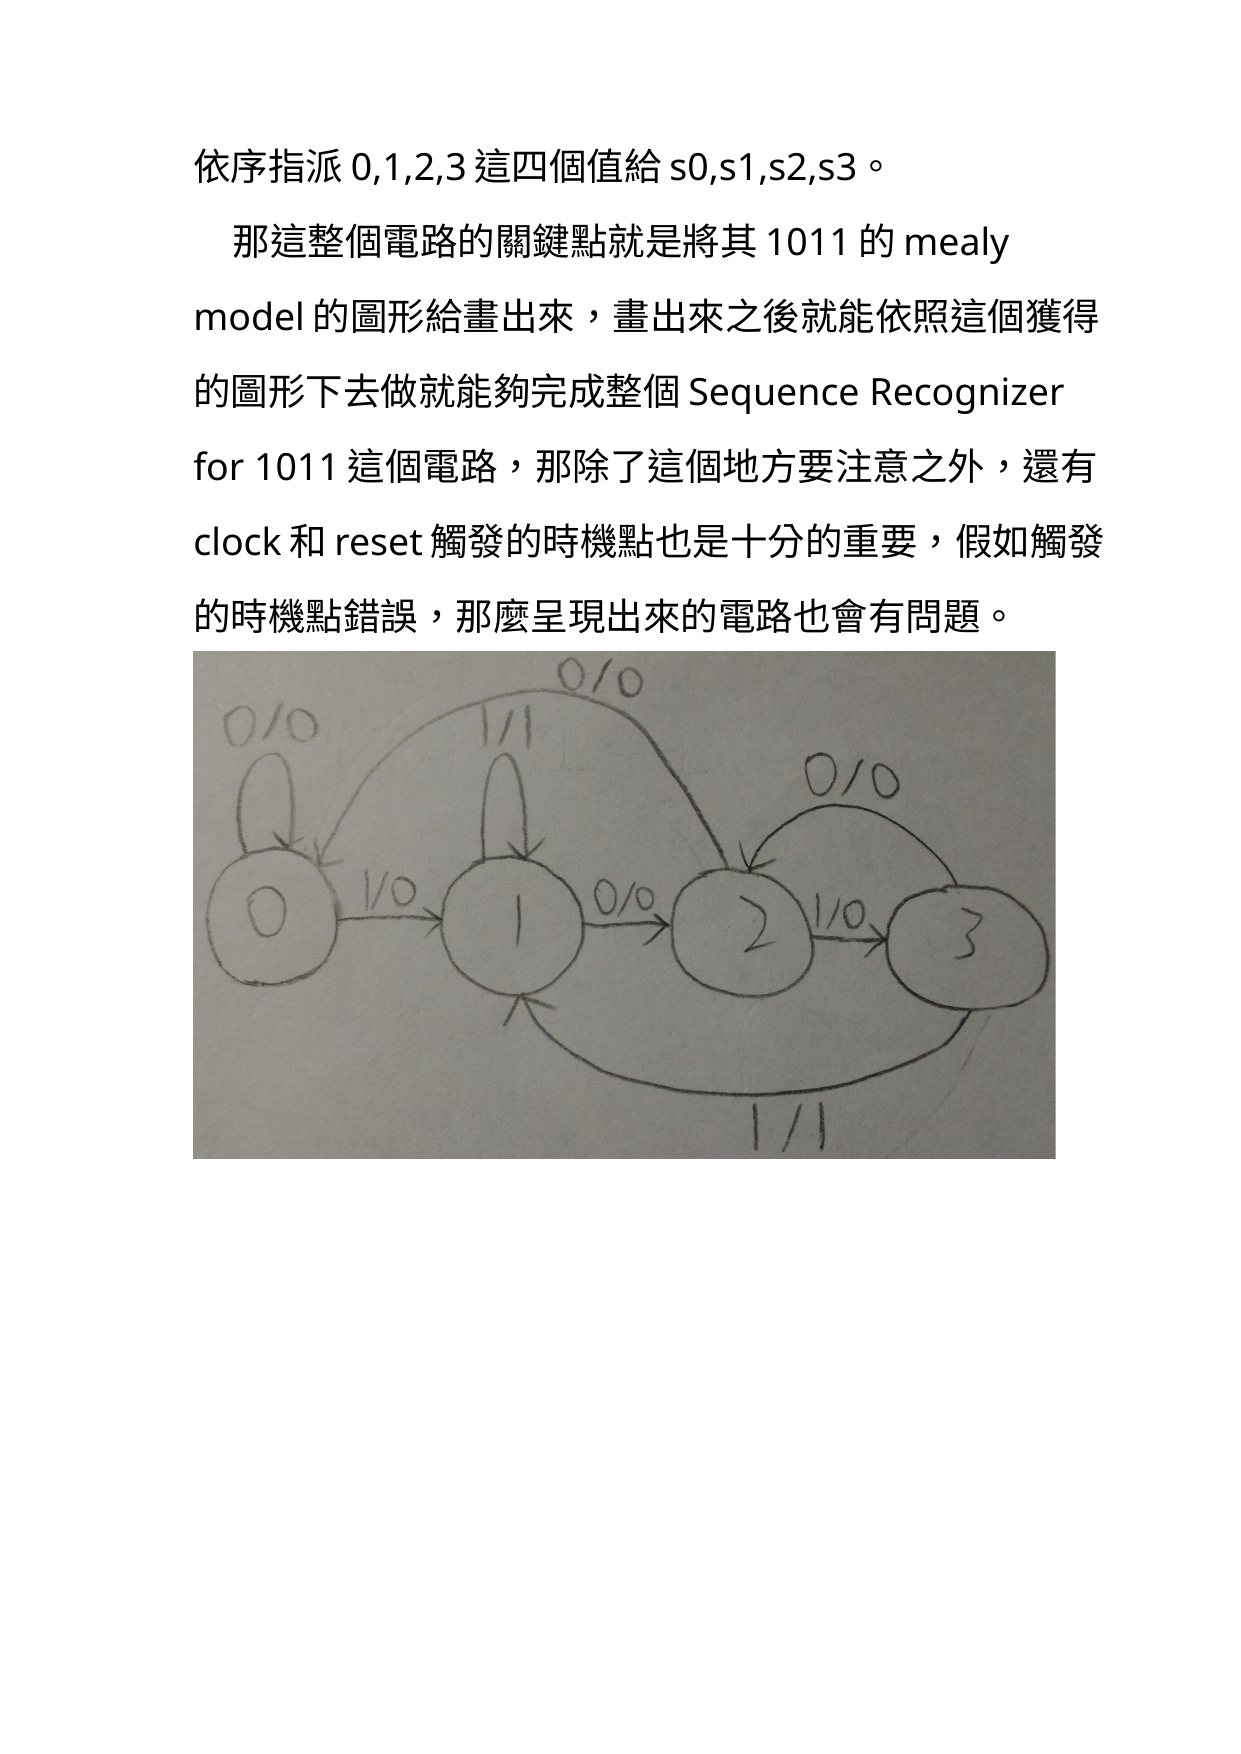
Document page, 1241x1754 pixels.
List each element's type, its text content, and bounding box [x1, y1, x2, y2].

list 那這整個電路的關鍵點就是將其1011的mealy model的圖形給畫出來，畫出來之後就能依照這個獲得的圖形下去做就能夠完成整個Sequence Recognizer for 1011這個電路，那除了這個地方要注意之外，還有clock和reset觸發的時機點也是十分的重要，假如觸發的時機點錯誤，那麼呈現出來的電路也會有問題。 [193, 202, 1122, 652]
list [193, 127, 1122, 202]
picture [193, 651, 1056, 1159]
